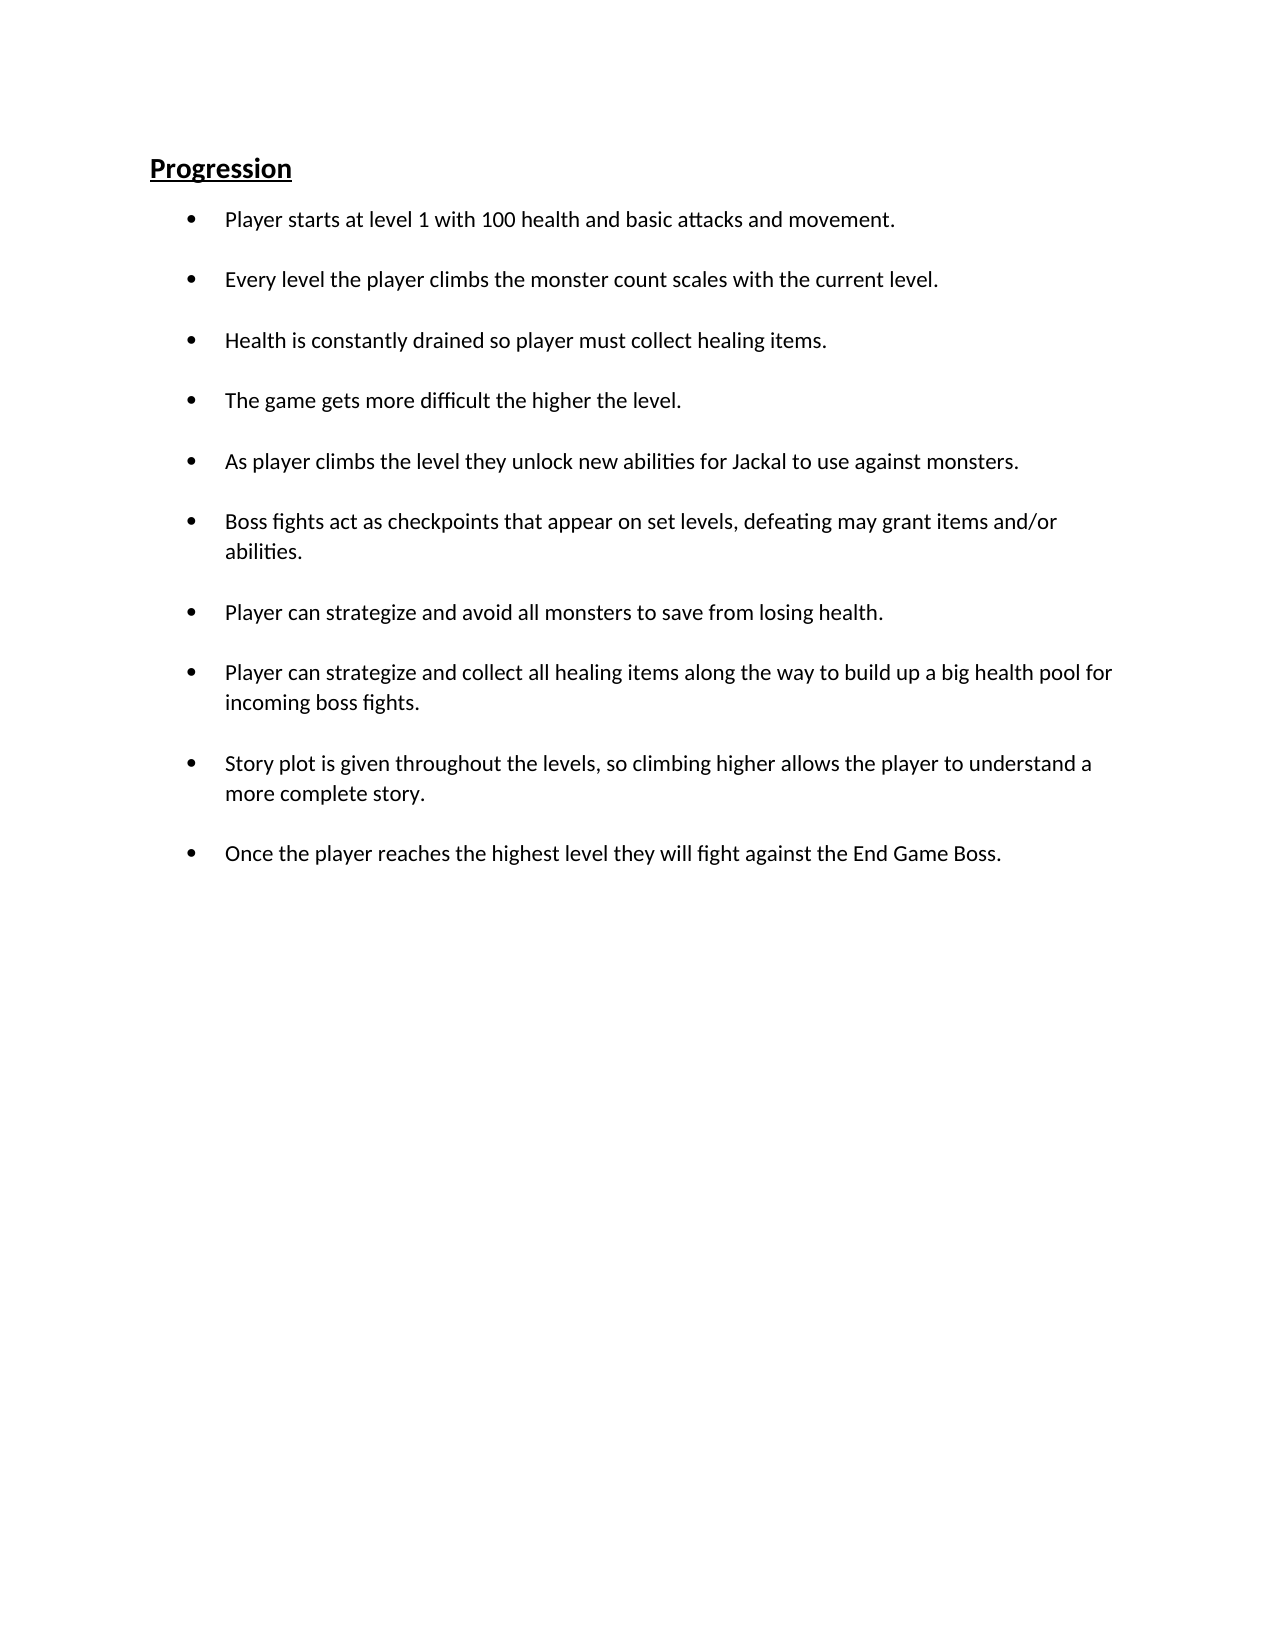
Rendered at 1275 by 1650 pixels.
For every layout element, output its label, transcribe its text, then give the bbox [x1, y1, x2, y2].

list Health is constantly drained so player must collect healing items. [187, 326, 1125, 384]
list Story plot is given throughout the levels, so climbing higher allows the player to understand a more complete story. [187, 749, 1125, 837]
list Player can strategize and avoid all monsters to save from losing health. [187, 598, 1125, 656]
list Player starts at level 1 with 100 health and basic attacks and movement. [187, 205, 1125, 263]
text Progression [150, 150, 1125, 186]
list As player climbs the level they unlock new abilities for Jackal to use against monsters. [187, 447, 1125, 505]
list Player can strategize and collect all healing items along the way to build up a big health pool for incoming boss fights. [187, 658, 1125, 747]
list The game gets more difficult the higher the level. [187, 386, 1125, 444]
list Once the player reaches the highest level they will fight against the End Game Boss. [187, 839, 1125, 867]
list Boss fights act as checkpoints that appear on set levels, defeating may grant items and/or abilities. [187, 507, 1125, 596]
list Every level the player climbs the monster count scales with the current level. [187, 266, 1125, 324]
